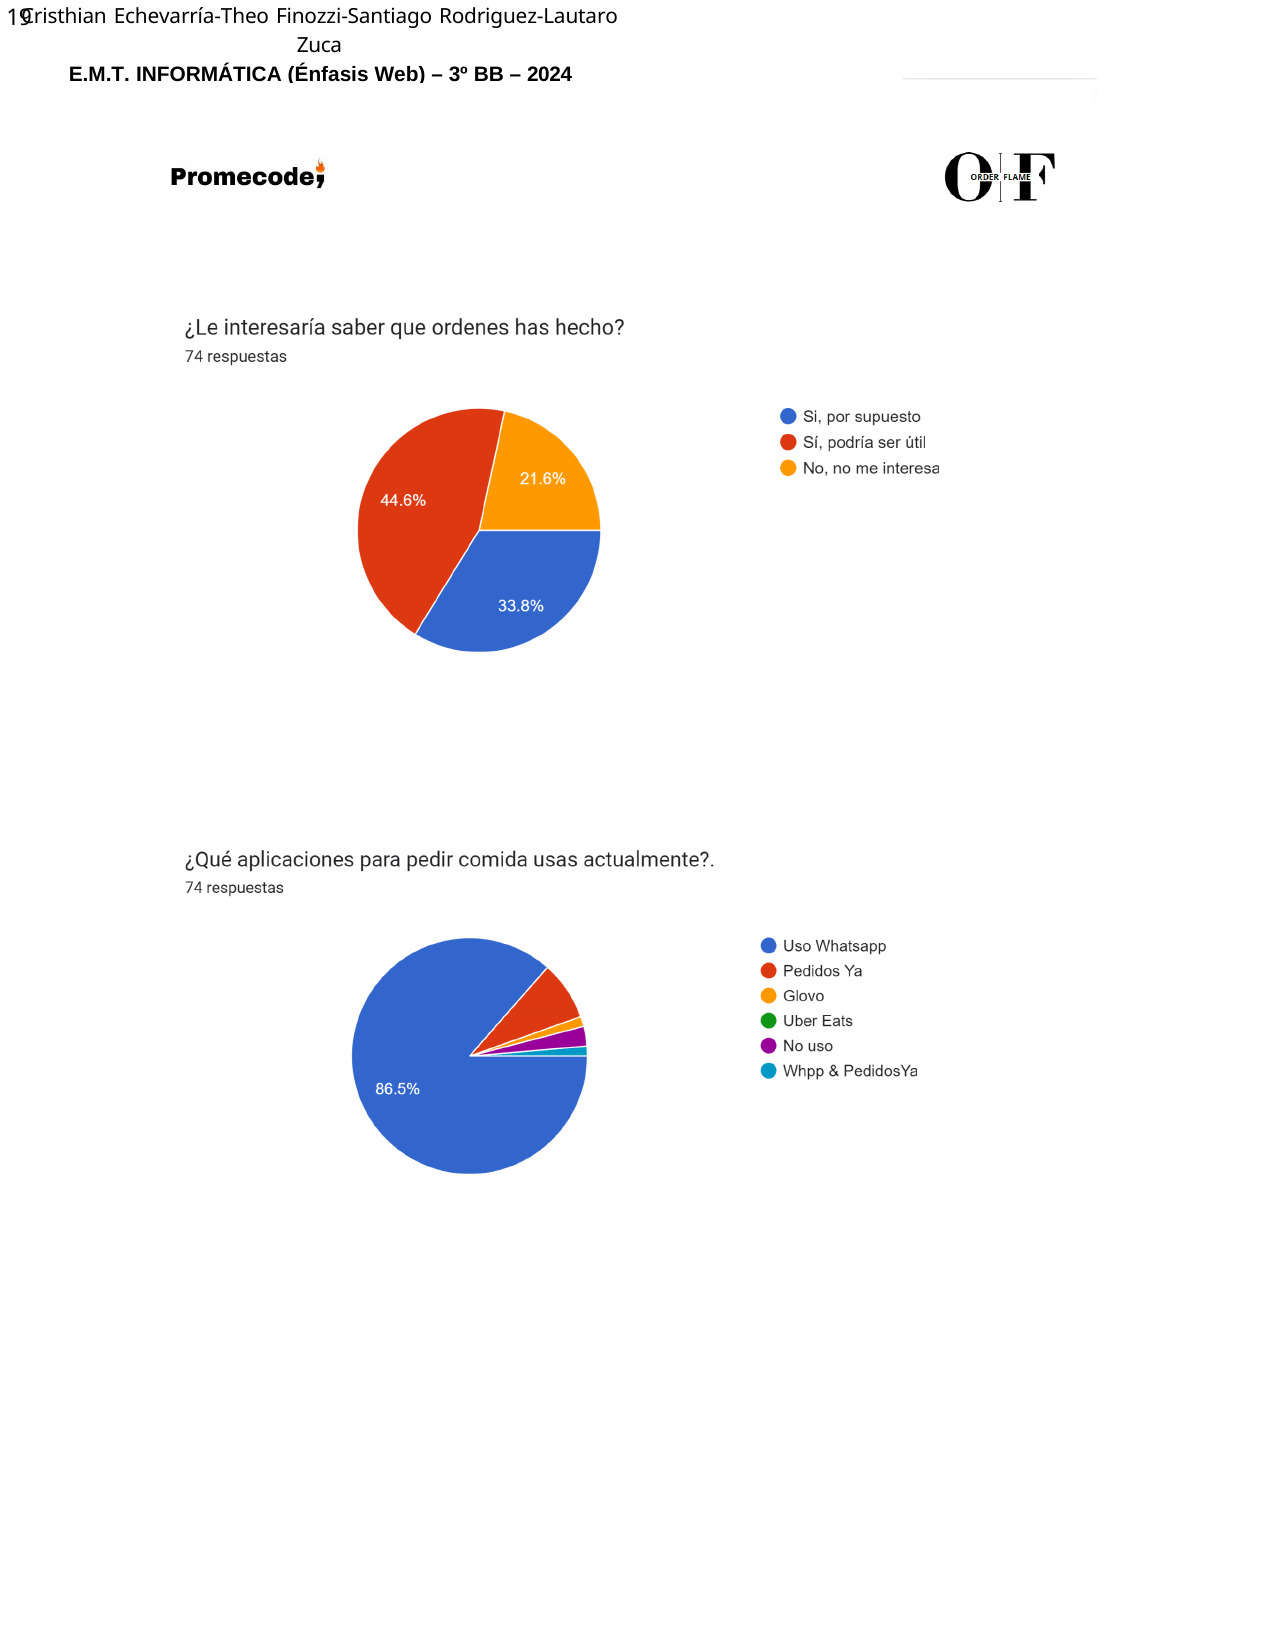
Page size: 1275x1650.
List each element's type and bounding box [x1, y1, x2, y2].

picture [903, 78, 1097, 202]
picture [185, 850, 918, 1174]
picture [171, 153, 329, 191]
picture [185, 318, 939, 652]
